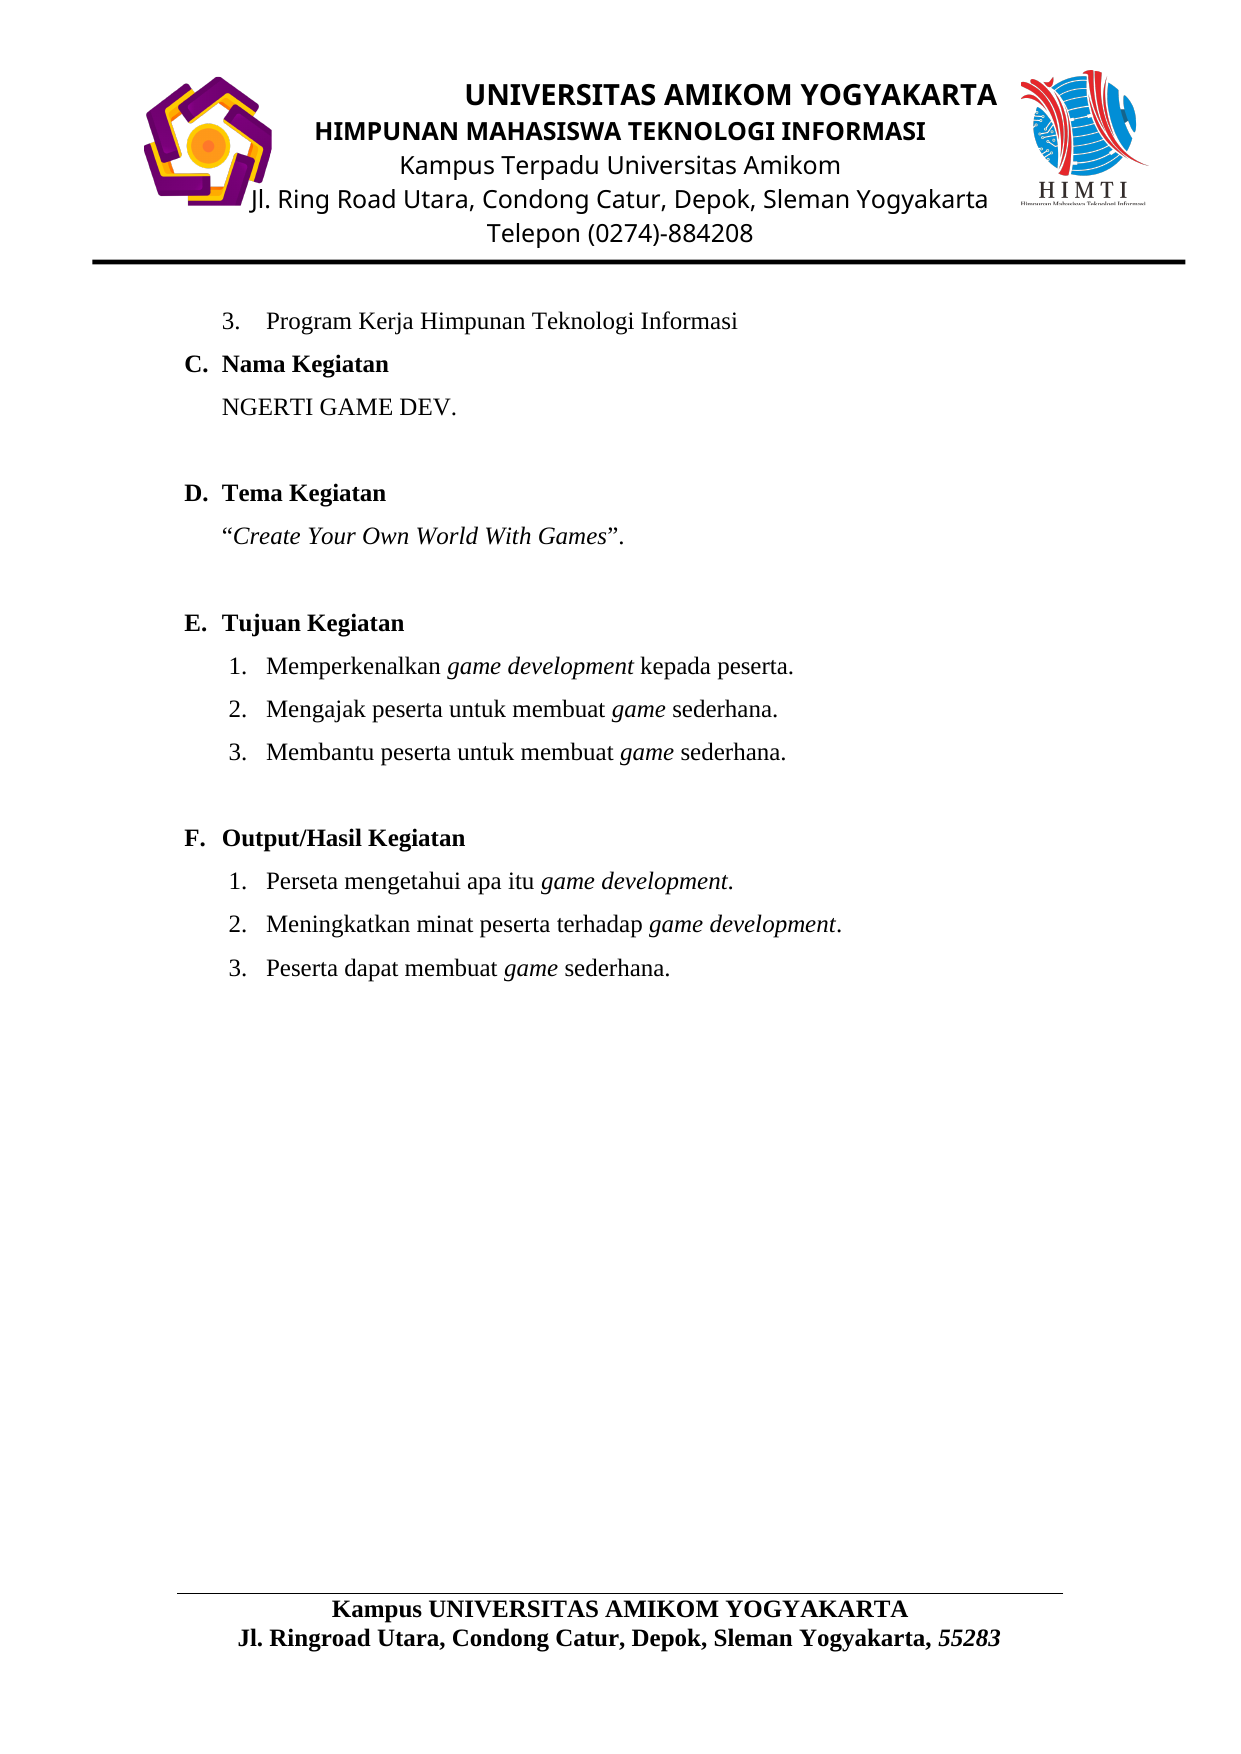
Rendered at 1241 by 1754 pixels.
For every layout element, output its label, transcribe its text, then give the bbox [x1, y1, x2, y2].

list Output/Hasil Kegiatan [184, 823, 1063, 852]
list “Create Your Own World With Games”. [222, 521, 1063, 550]
list Perseta mengetahui apa itu game development. [228, 866, 1063, 895]
list Memperkenalkan game development kepada peserta. [228, 651, 1063, 679]
list Peserta dapat membuat game sederhana. [228, 953, 1063, 981]
list Nama Kegiatan [184, 349, 1063, 378]
list NGERTI GAME DEV. [222, 392, 1063, 421]
picture [1020, 70, 1149, 205]
list Meningkatkan minat peserta terhadap game development. [228, 909, 1063, 938]
list Membantu peserta untuk membuat game sederhana. [228, 737, 1063, 766]
list Program Kerja Himpunan Teknologi Informasi [222, 306, 1063, 334]
list Mengajak peserta untuk membuat game sederhana. [228, 694, 1063, 723]
list Tema Kegiatan [184, 478, 1063, 507]
list Tujuan Kegiatan [184, 608, 1063, 636]
picture [143, 76, 272, 205]
